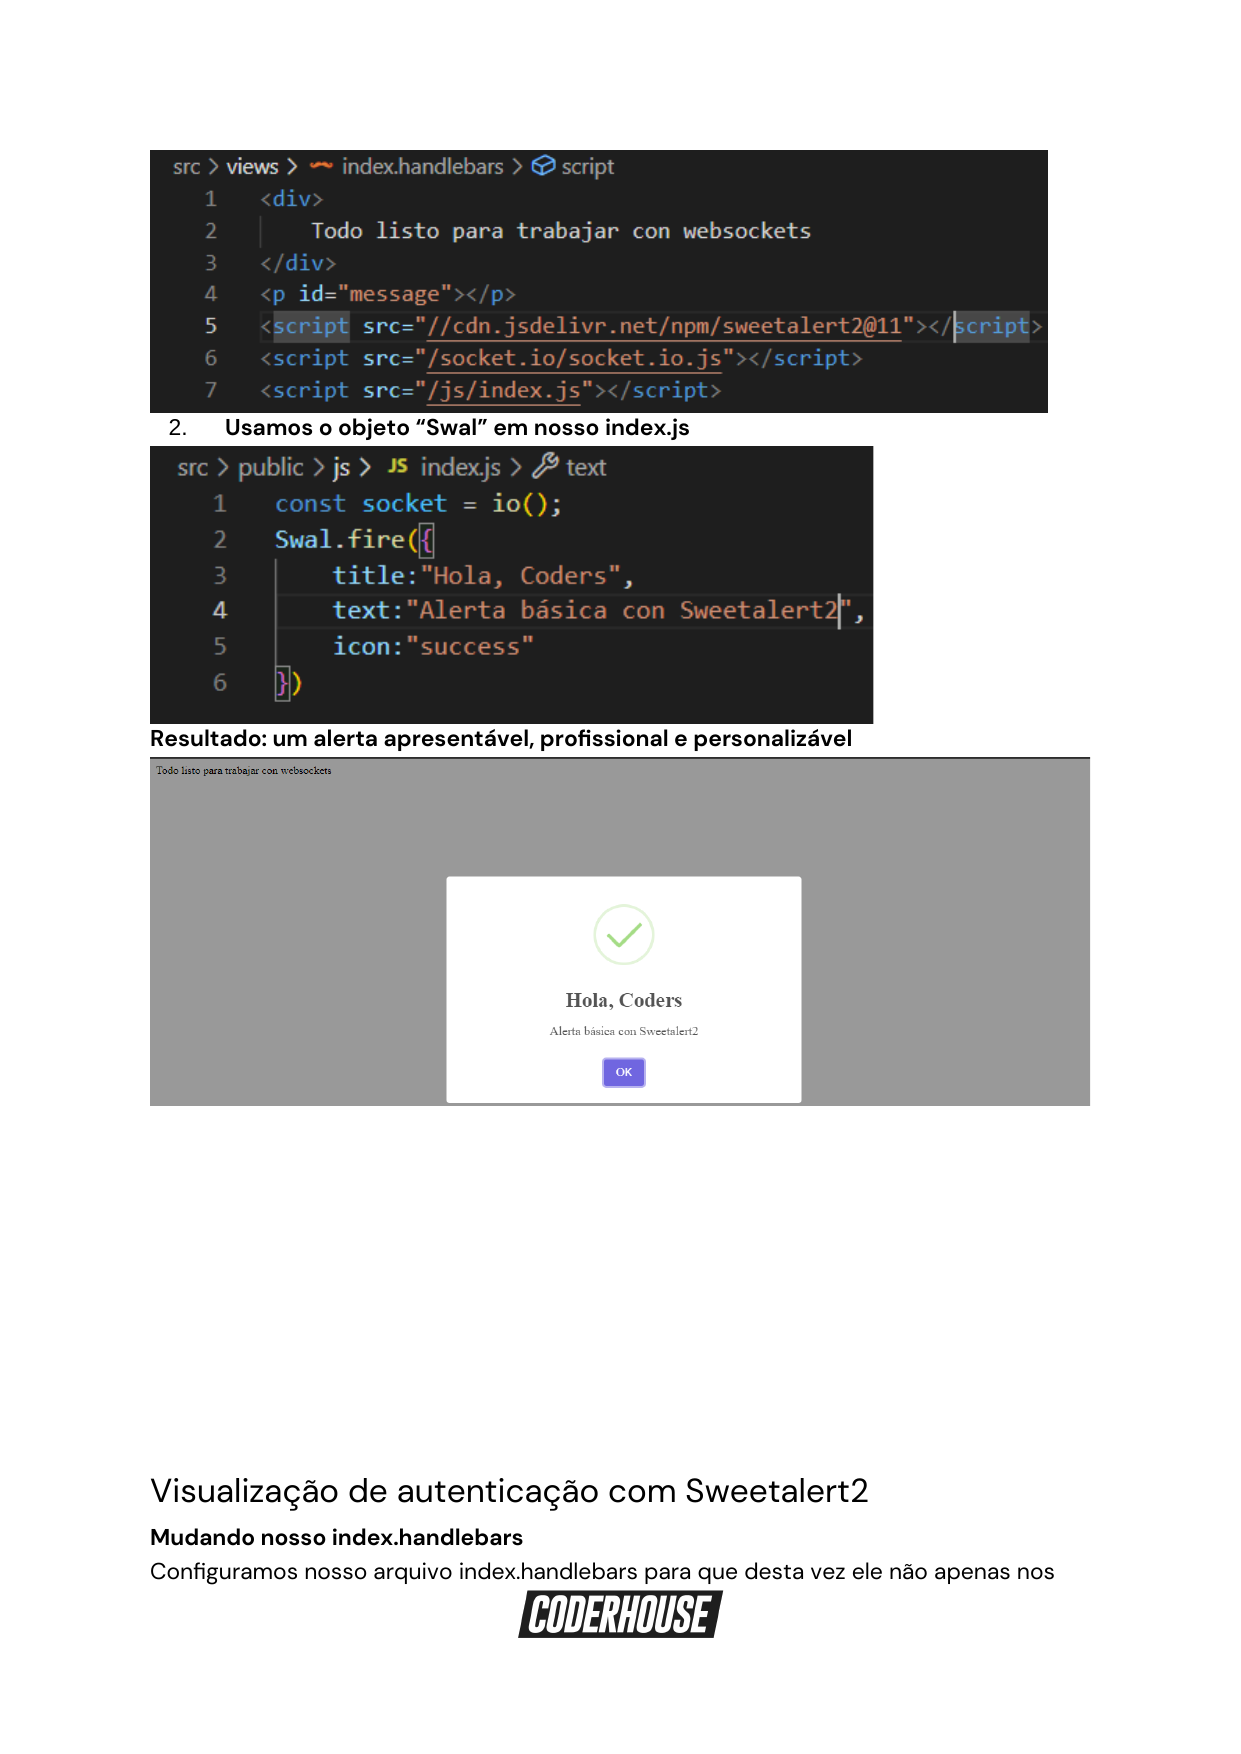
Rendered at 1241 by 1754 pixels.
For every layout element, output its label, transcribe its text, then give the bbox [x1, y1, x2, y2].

picture [512, 1587, 728, 1641]
picture [150, 757, 1091, 1106]
list Usamos o objeto “Swal” em nosso index.js [187, 413, 1090, 442]
text Mudando nosso index.handlebars [150, 1522, 1090, 1552]
picture [150, 446, 874, 724]
picture [150, 150, 1048, 413]
subtitle Visualização de autenticação com Sweetalert2 [150, 1471, 1090, 1510]
text Resultado: um alerta apresentável, profissional e personalizável [150, 723, 1090, 753]
